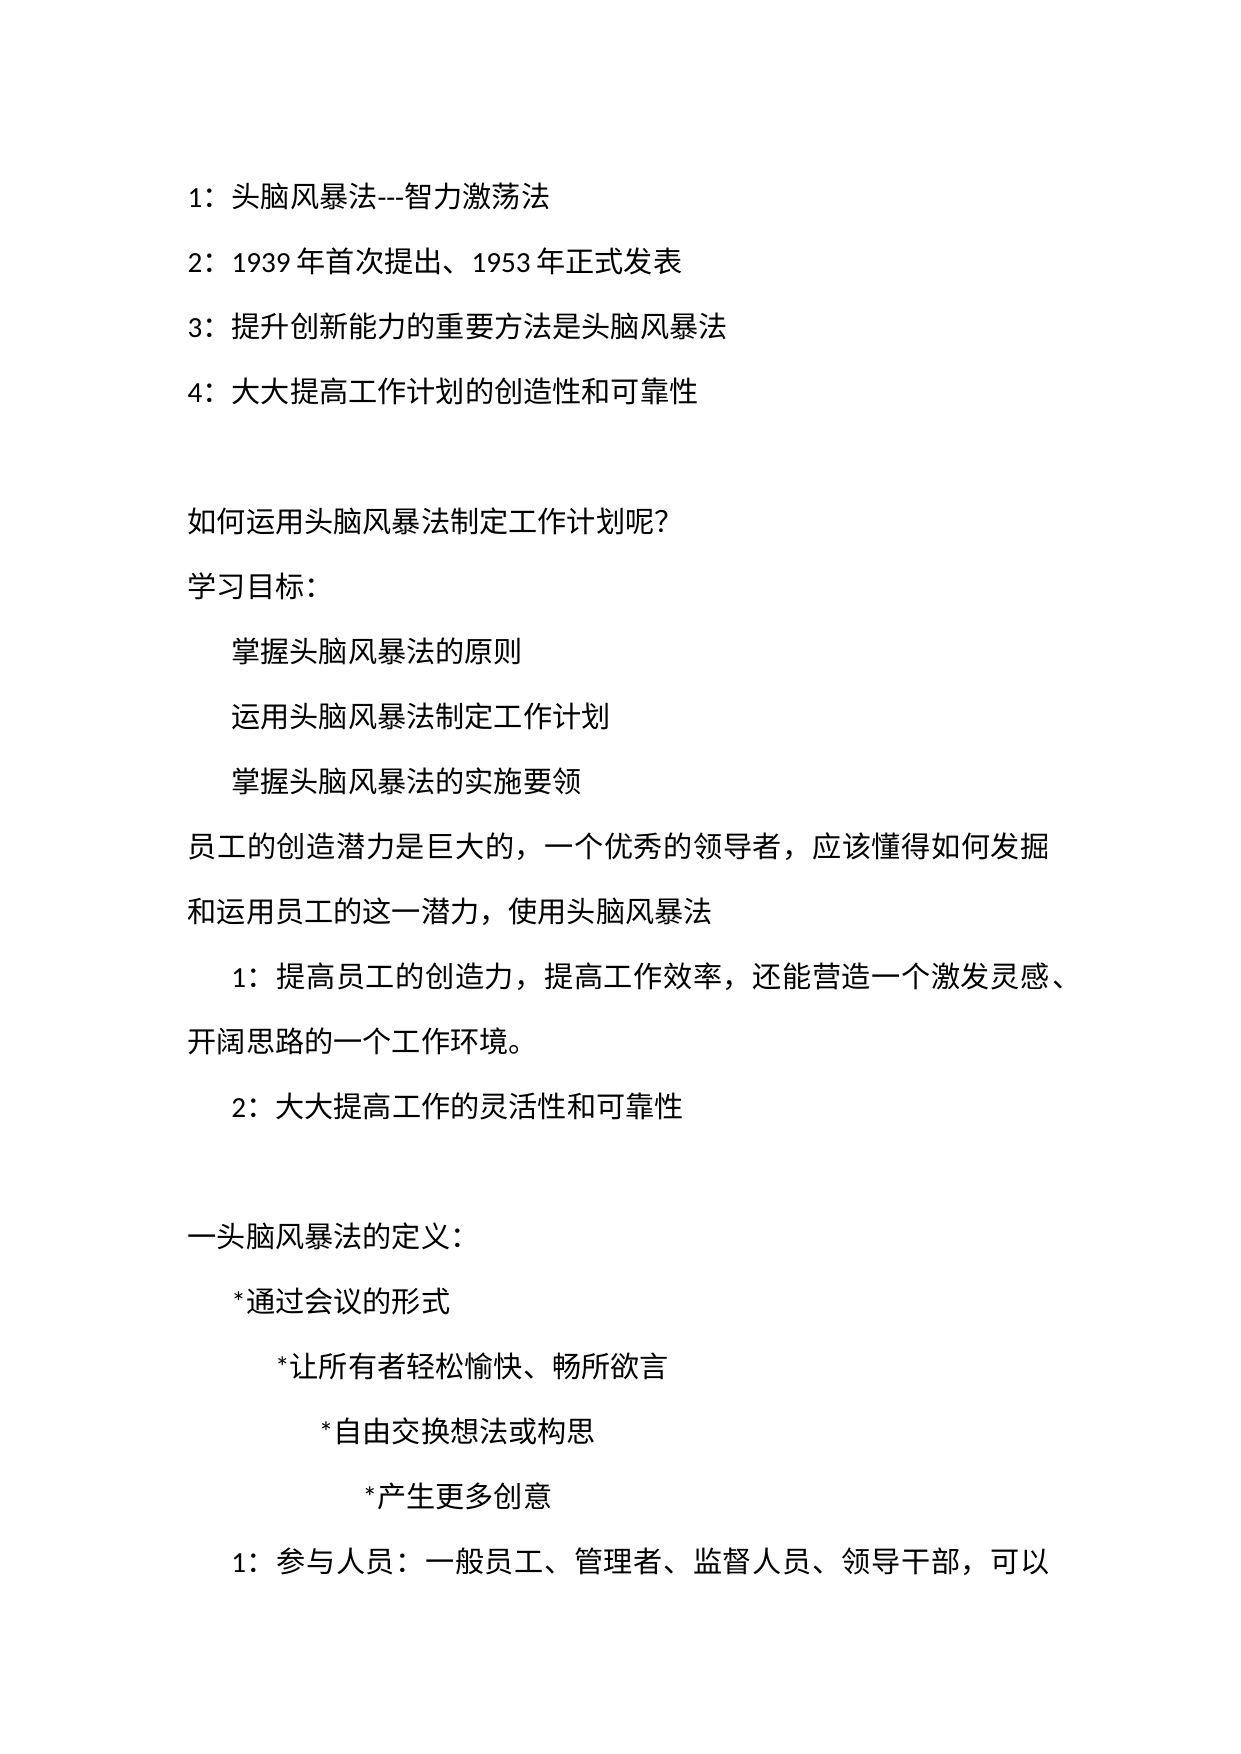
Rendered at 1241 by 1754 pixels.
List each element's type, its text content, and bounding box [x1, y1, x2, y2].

text 4：大大提高工作计划的创造性和可靠性 [187, 357, 1053, 422]
text 员工的创造潜力是巨大的，一个优秀的领导者，应该懂得如何发掘和运用员工的这一潜力，使用头脑风暴法 [187, 812, 1053, 942]
text *自由交换想法或构思 [187, 1397, 1053, 1462]
text 2：大大提高工作的灵活性和可靠性 [231, 1072, 1053, 1137]
text *产生更多创意 [187, 1462, 1053, 1527]
text 运用头脑风暴法制定工作计划 [187, 682, 1053, 747]
text 掌握头脑风暴法的实施要领 [187, 747, 1053, 812]
text 如何运用头脑风暴法制定工作计划呢？ [187, 487, 1053, 552]
text 1：提高员工的创造力，提高工作效率，还能营造一个激发灵感、开阔思路的一个工作环境。 [187, 942, 1053, 1072]
text 掌握头脑风暴法的原则 [187, 617, 1053, 682]
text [231, 1527, 1053, 1592]
text 一头脑风暴法的定义： [187, 1202, 1053, 1267]
text *通过会议的形式 [187, 1267, 1053, 1332]
text 3：提升创新能力的重要方法是头脑风暴法 [187, 292, 1053, 357]
text 学习目标： [187, 552, 1053, 617]
text *让所有者轻松愉快、畅所欲言 [187, 1332, 1053, 1397]
text 2：1939年首次提出、1953年正式发表 [187, 227, 1053, 292]
text 1：头脑风暴法---智力激荡法 [187, 162, 1053, 227]
